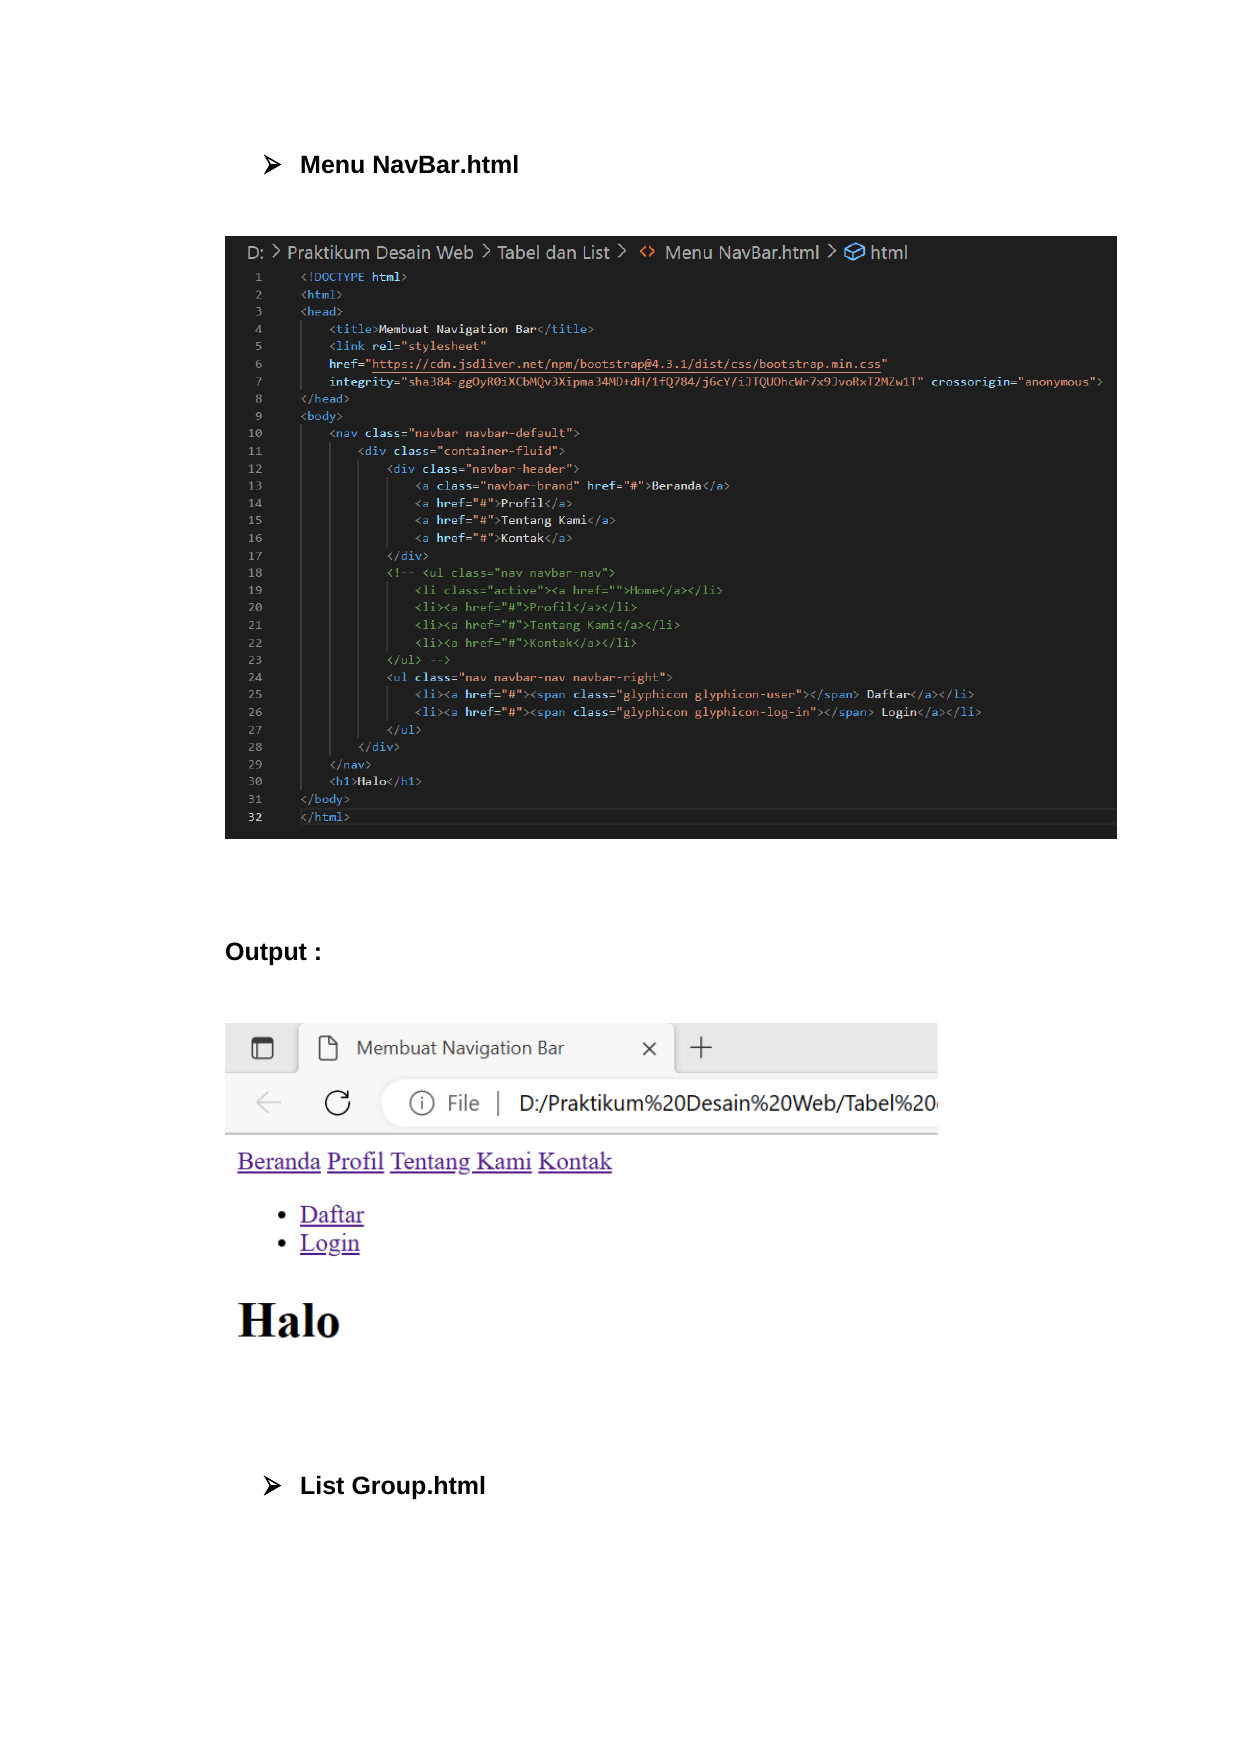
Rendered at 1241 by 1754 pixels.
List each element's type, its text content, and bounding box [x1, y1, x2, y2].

list Menu NavBar.html [262, 150, 1090, 179]
text Output : [225, 937, 1090, 966]
list List Group.html [262, 1471, 1090, 1500]
picture [225, 236, 1117, 839]
picture [225, 1023, 938, 1416]
